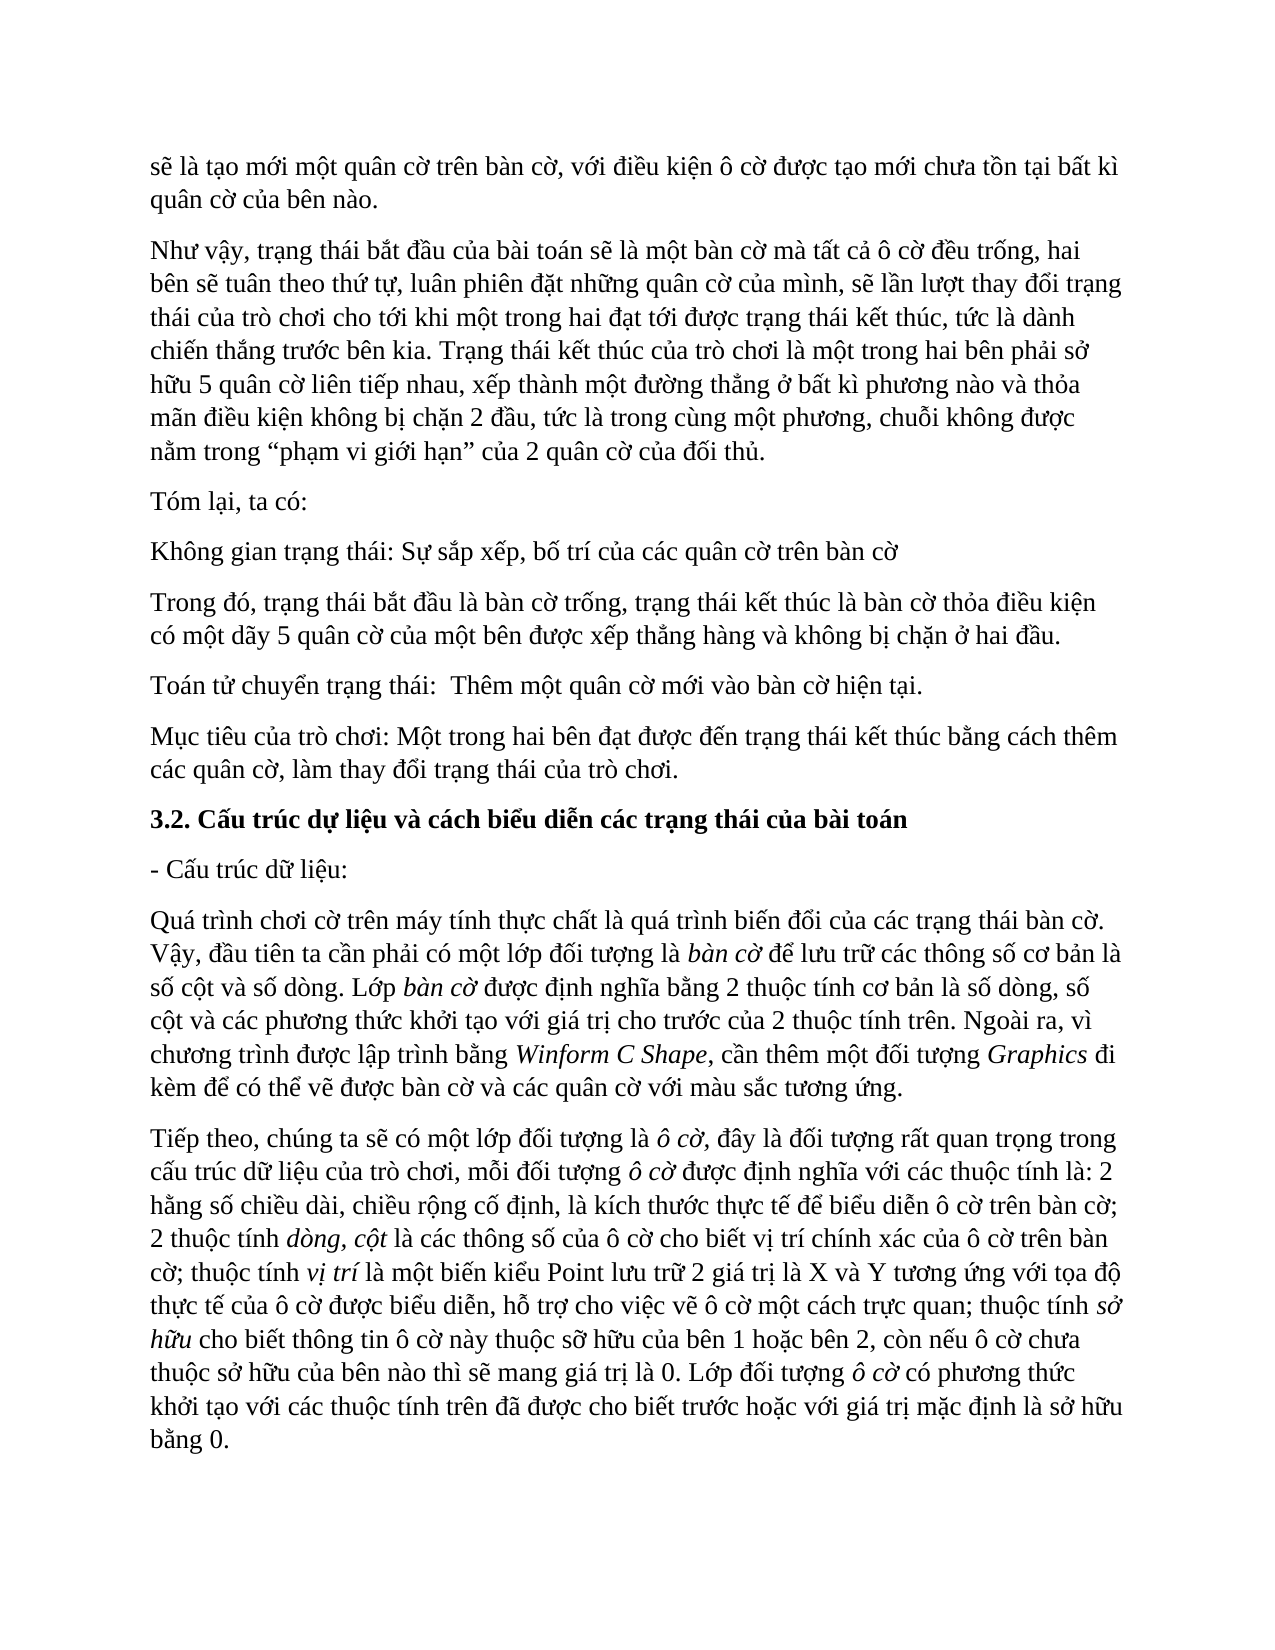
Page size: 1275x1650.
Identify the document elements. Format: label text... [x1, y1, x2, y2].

text Trong đó, trạng thái bắt đầu là bàn cờ trống, trạng thái kết thúc là bàn cờ thỏa điều kiện có một dãy 5 quân cờ của một bên được xếp thẳng hàng và không bị chặn ở hai đầu. [150, 586, 1125, 650]
text Mục tiêu của trò chơi: Một trong hai bên đạt được đến trạng thái kết thúc bằng cách thêm các quân cờ, làm thay đổi trạng thái của trò chơi. [150, 719, 1125, 784]
text Tiếp theo, chúng ta sẽ có một lớp đối tượng là ô cờ, đây là đối tượng rất quan trọng trong cấu trúc dữ liệu của trò chơi, mỗi đối tượng ô cờ được định nghĩa với các thuộc tính là: 2 hằng số chiều dài, chiều rộng cố định, là kích thước thực tế để biểu diễn ô cờ trên bàn cờ; 2 thuộc tính dòng, cột là các thông số của ô cờ cho biết vị trí chính xác của ô cờ trên bàn cờ; thuộc tính vị trí là một biến kiểu Point lưu trữ 2 giá trị là X và Y tương ứng với tọa độ thực tế của ô cờ được biểu diễn, hỗ trợ cho việc vẽ ô cờ một cách trực quan; thuộc tính sở hữu cho biết thông tin ô cờ này thuộc sỡ hữu của bên 1 hoặc bên 2, còn nếu ô cờ chưa thuộc sở hữu của bên nào thì sẽ mang giá trị là 0. Lớp đối tượng ô cờ có phương thức khởi tạo với các thuộc tính trên đã được cho biết trước hoặc với giá trị mặc định là sở hữu bằng 0. [150, 1122, 1125, 1455]
text Toán tử chuyển trạng thái: Thêm một quân cờ mới vào bàn cờ hiện tại. [150, 669, 1125, 701]
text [150, 150, 1125, 215]
text Không gian trạng thái: Sự sắp xếp, bố trí của các quân cờ trên bàn cờ [150, 535, 1125, 567]
text 3.2. Cấu trúc dự liệu và cách biểu diễn các trạng thái của bài toán [150, 803, 1125, 834]
text - Cấu trúc dữ liệu: [150, 853, 1125, 885]
text Như vậy, trạng thái bắt đầu của bài toán sẽ là một bàn cờ mà tất cả ô cờ đều trống, hai bên sẽ tuân theo thứ tự, luân phiên đặt những quân cờ của mình, sẽ lần lượt thay đổi trạng thái của trò chơi cho tới khi một trong hai đạt tới được trạng thái kết thúc, tức là dành chiến thắng trước bên kia. Trạng thái kết thúc của trò chơi là một trong hai bên phải sở hữu 5 quân cờ liên tiếp nhau, xếp thành một đường thẳng ở bất kì phương nào và thỏa mãn điều kiện không bị chặn 2 đầu, tức là trong cùng một phương, chuỗi không được nằm trong “phạm vi giới hạn” của 2 quân cờ của đối thủ. [150, 234, 1125, 466]
text Quá trình chơi cờ trên máy tính thực chất là quá trình biến đổi của các trạng thái bàn cờ. Vậy, đầu tiên ta cần phải có một lớp đối tượng là bàn cờ để lưu trữ các thông số cơ bản là số cột và số dòng. Lớp bàn cờ được định nghĩa bằng 2 thuộc tính cơ bản là số dòng, số cột và các phương thức khởi tạo với giá trị cho trước của 2 thuộc tính trên. Ngoài ra, vì chương trình được lập trình bằng Winform C Shape, cần thêm một đối tượng Graphics đi kèm để có thể vẽ được bàn cờ và các quân cờ với màu sắc tương ứng. [150, 904, 1125, 1103]
text Tóm lại, ta có: [150, 485, 1125, 516]
